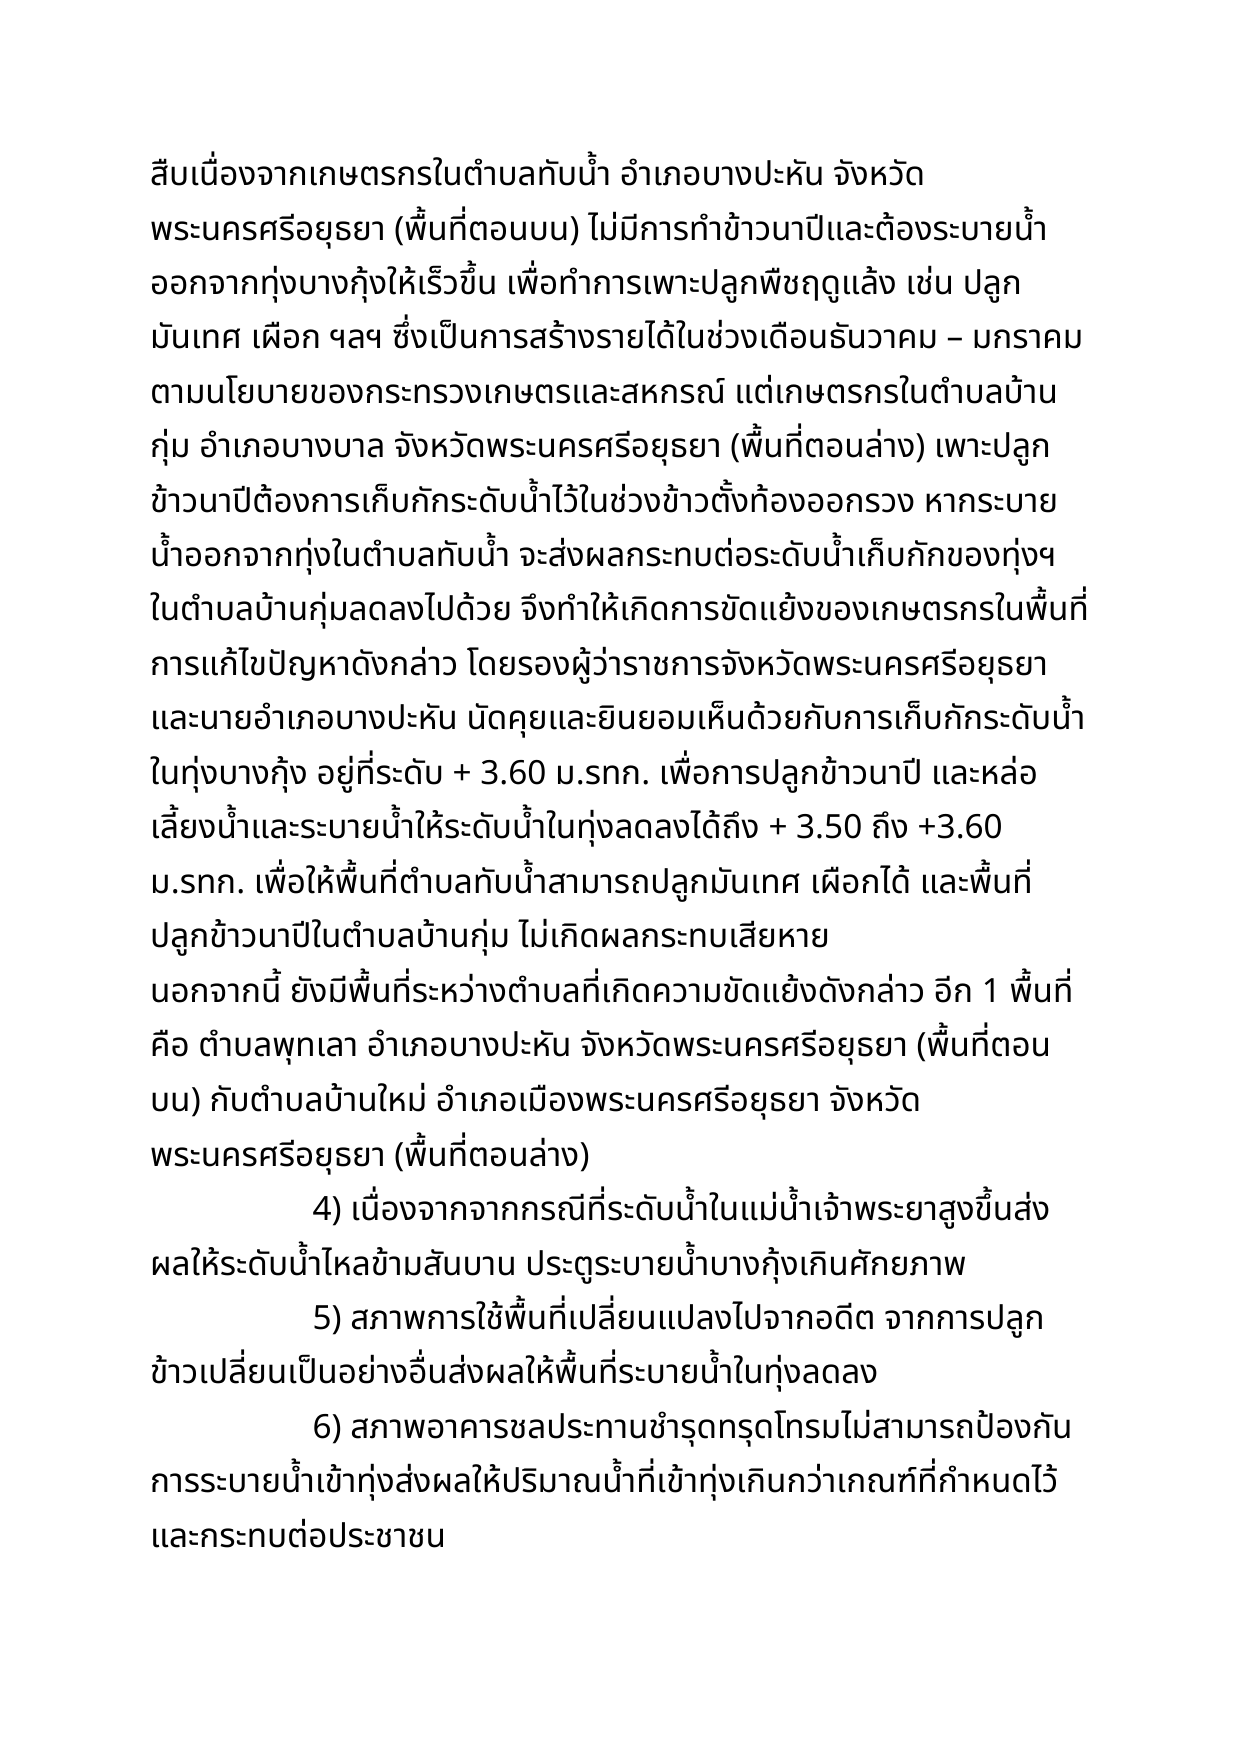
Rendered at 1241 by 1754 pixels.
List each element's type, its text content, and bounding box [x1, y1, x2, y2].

text สืบเนื่องจากเกษตรกรในตำบลทับน้ำ อำเภอบางปะหัน จังหวัดพระนครศรีอยุธยา (พื้นที่ตอนบน) ไม่มีการทำข้าวนาปีและต้องระบายน้ำออกจากทุ่งบางกุ้งให้เร็วขึ้น เพื่อทำการเพาะปลูกพืชฤดูแล้ง เช่น ปลูกมันเทศ เผือก ฯลฯ ซึ่งเป็นการสร้างรายได้ในช่วงเดือนธันวาคม – มกราคม ตามนโยบายของกระทรวงเกษตรและสหกรณ์ แต่เกษตรกรในตำบลบ้านกุ่ม อำเภอบางบาล จังหวัดพระนครศรีอยุธยา (พื้นที่ตอนล่าง) เพาะปลูกข้าวนาปีต้องการเก็บกักระดับน้ำไว้ในช่วงข้าวตั้งท้องออกรวง หากระบายน้ำออกจากทุ่งในตำบลทับน้ำ จะส่งผลกระทบต่อระดับน้ำเก็บกักของทุ่งฯ ในตำบลบ้านกุ่มลดลงไปด้วย จึงทำให้เกิดการขัดแย้งของเกษตรกรในพื้นที่ [150, 150, 1090, 636]
text การแก้ไขปัญหาดังกล่าว โดยรองผู้ว่าราชการจังหวัดพระนครศรีอยุธยาและนายอำเภอบางปะหัน นัดคุยและยินยอมเห็นด้วยกับการเก็บกักระดับน้ำในทุ่งบางกุ้ง อยู่ที่ระดับ + 3.60 ม.รทก. เพื่อการปลูกข้าวนาปี และหล่อเลี้ยงน้ำและระบายน้ำให้ระดับน้ำในทุ่งลดลงได้ถึง + 3.50 ถึง +3.60 ม.รทก. เพื่อให้พื้นที่ตำบลทับน้ำสามารถปลูกมันเทศ เผือกได้ และพื้นที่ปลูกข้าวนาปีในตำบลบ้านกุ่ม ไม่เกิดผลกระทบเสียหาย [150, 640, 1090, 963]
text นอกจากนี้ ยังมีพื้นที่ระหว่างตำบลที่เกิดความขัดแย้งดังกล่าว อีก 1 พื้นที่ คือ ตำบลพุทเลา อำเภอบางปะหัน จังหวัดพระนครศรีอยุธยา (พื้นที่ตอนบน) กับตำบลบ้านใหม่ อำเภอเมืองพระนครศรีอยุธยา จังหวัดพระนครศรีอยุธยา (พื้นที่ตอนล่าง) [150, 967, 1090, 1181]
text 6) สภาพอาคารชลประทานชำรุดทรุดโทรมไม่สามารถป้องกันการระบายน้ำเข้าทุ่งส่งผลให้ปริมาณน้ำที่เข้าทุ่งเกินกว่าเกณฑ์ที่กำหนดไว้และกระทบต่อประชาชน [150, 1403, 1090, 1562]
text 4) เนื่องจากจากกรณีที่ระดับน้ำในแม่น้ำเจ้าพระยาสูงขึ้นส่งผลให้ระดับน้ำไหลข้ามสันบาน ประตูระบายน้ำบางกุ้งเกินศักยภาพ [150, 1185, 1090, 1290]
text 5) สภาพการใช้พื้นที่เปลี่ยนแปลงไปจากอดีต จากการปลูกข้าวเปลี่ยนเป็นอย่างอื่นส่งผลให้พื้นที่ระบายน้ำในทุ่งลดลง [150, 1294, 1090, 1399]
